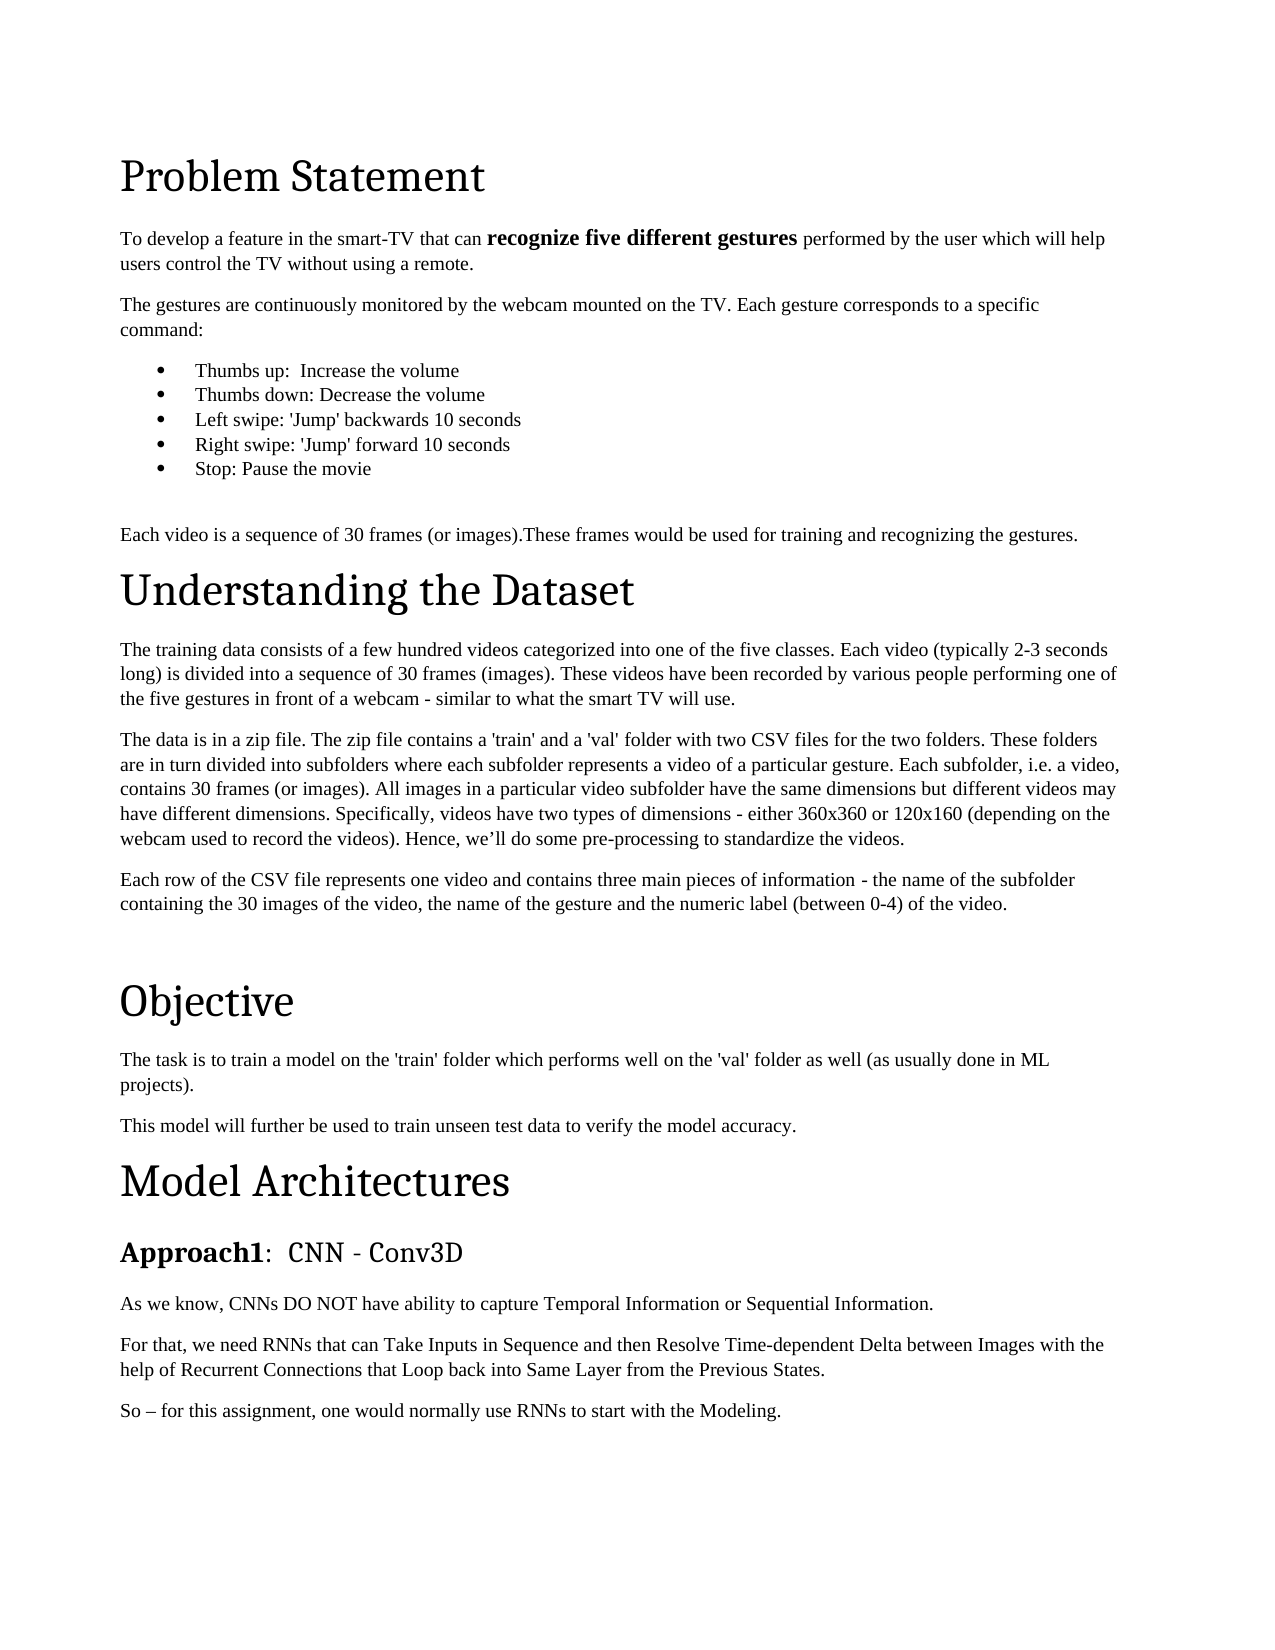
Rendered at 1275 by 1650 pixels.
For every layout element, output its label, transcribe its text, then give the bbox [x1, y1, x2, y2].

list Thumbs down: Decrease the volume [157, 383, 1125, 406]
list Stop: Pause the movie [157, 457, 1125, 480]
list Right swipe: 'Jump' forward 10 seconds [157, 432, 1125, 455]
text The gestures are continuously monitored by the webcam mounted on the TV. Each gesture corresponds to a specific command: [120, 293, 1125, 340]
text Problem Statement [120, 150, 1125, 203]
text The training data consists of a few hundred videos categorized into one of the five classes. Each video (typically 2-3 seconds long) is divided into a sequence of 30 frames (images). These videos have been recorded by various people performing one of the five gestures in front of a webcam - similar to what the smart TV will use. [120, 638, 1125, 710]
text Understanding the Dataset [120, 564, 1125, 617]
text For that, we need RNNs that can Take Inputs in Sequence and then Resolve Time-dependent Delta between Images with the help of Recurrent Connections that Loop back into Same Layer from the Previous States. [120, 1333, 1125, 1381]
text As we know, CNNs DO NOT have ability to capture Temporal Information or Sequential Information. [120, 1292, 1125, 1315]
list Thumbs up: Increase the volume [157, 359, 1125, 382]
text The task is to train a model on the 'train' folder which performs well on the 'val' folder as well (as usually done in ML projects). [120, 1048, 1125, 1096]
text Each row of the CSV file represents one video and contains three main pieces of information - the name of the subfolder containing the 30 images of the video, the name of the gesture and the numeric label (between 0-4) of the video. [120, 868, 1125, 915]
text So – for this assignment, one would normally use RNNs to start with the Modeling. [120, 1399, 1125, 1422]
list Left swipe: 'Jump' backwards 10 seconds [157, 408, 1125, 431]
text Approach1: CNN - Conv3D [120, 1229, 1125, 1272]
text Model Architectures [120, 1155, 1125, 1208]
text The data is in a zip file. The zip file contains a 'train' and a 'val' folder with two CSV files for the two folders. These folders are in turn divided into subfolders where each subfolder represents a video of a particular gesture. Each subfolder, i.e. a video, contains 30 frames (or images). All images in a particular video subfolder have the same dimensions but different videos may have different dimensions. Specifically, videos have two types of dimensions - either 360x360 or 120x160 (depending on the webcam used to record the videos). Hence, we’ll do some pre-processing to standardize the videos. [120, 728, 1125, 849]
text This model will further be used to train unseen test data to verify the model accuracy. [120, 1114, 1125, 1137]
text Objective [120, 975, 1125, 1027]
text Each video is a sequence of 30 frames (or images).These frames would be used for training and recognizing the gestures. [120, 523, 1125, 546]
text To develop a feature in the smart-TV that can recognize five different gestures performed by the user which will help users control the TV without using a remote. [120, 223, 1125, 274]
